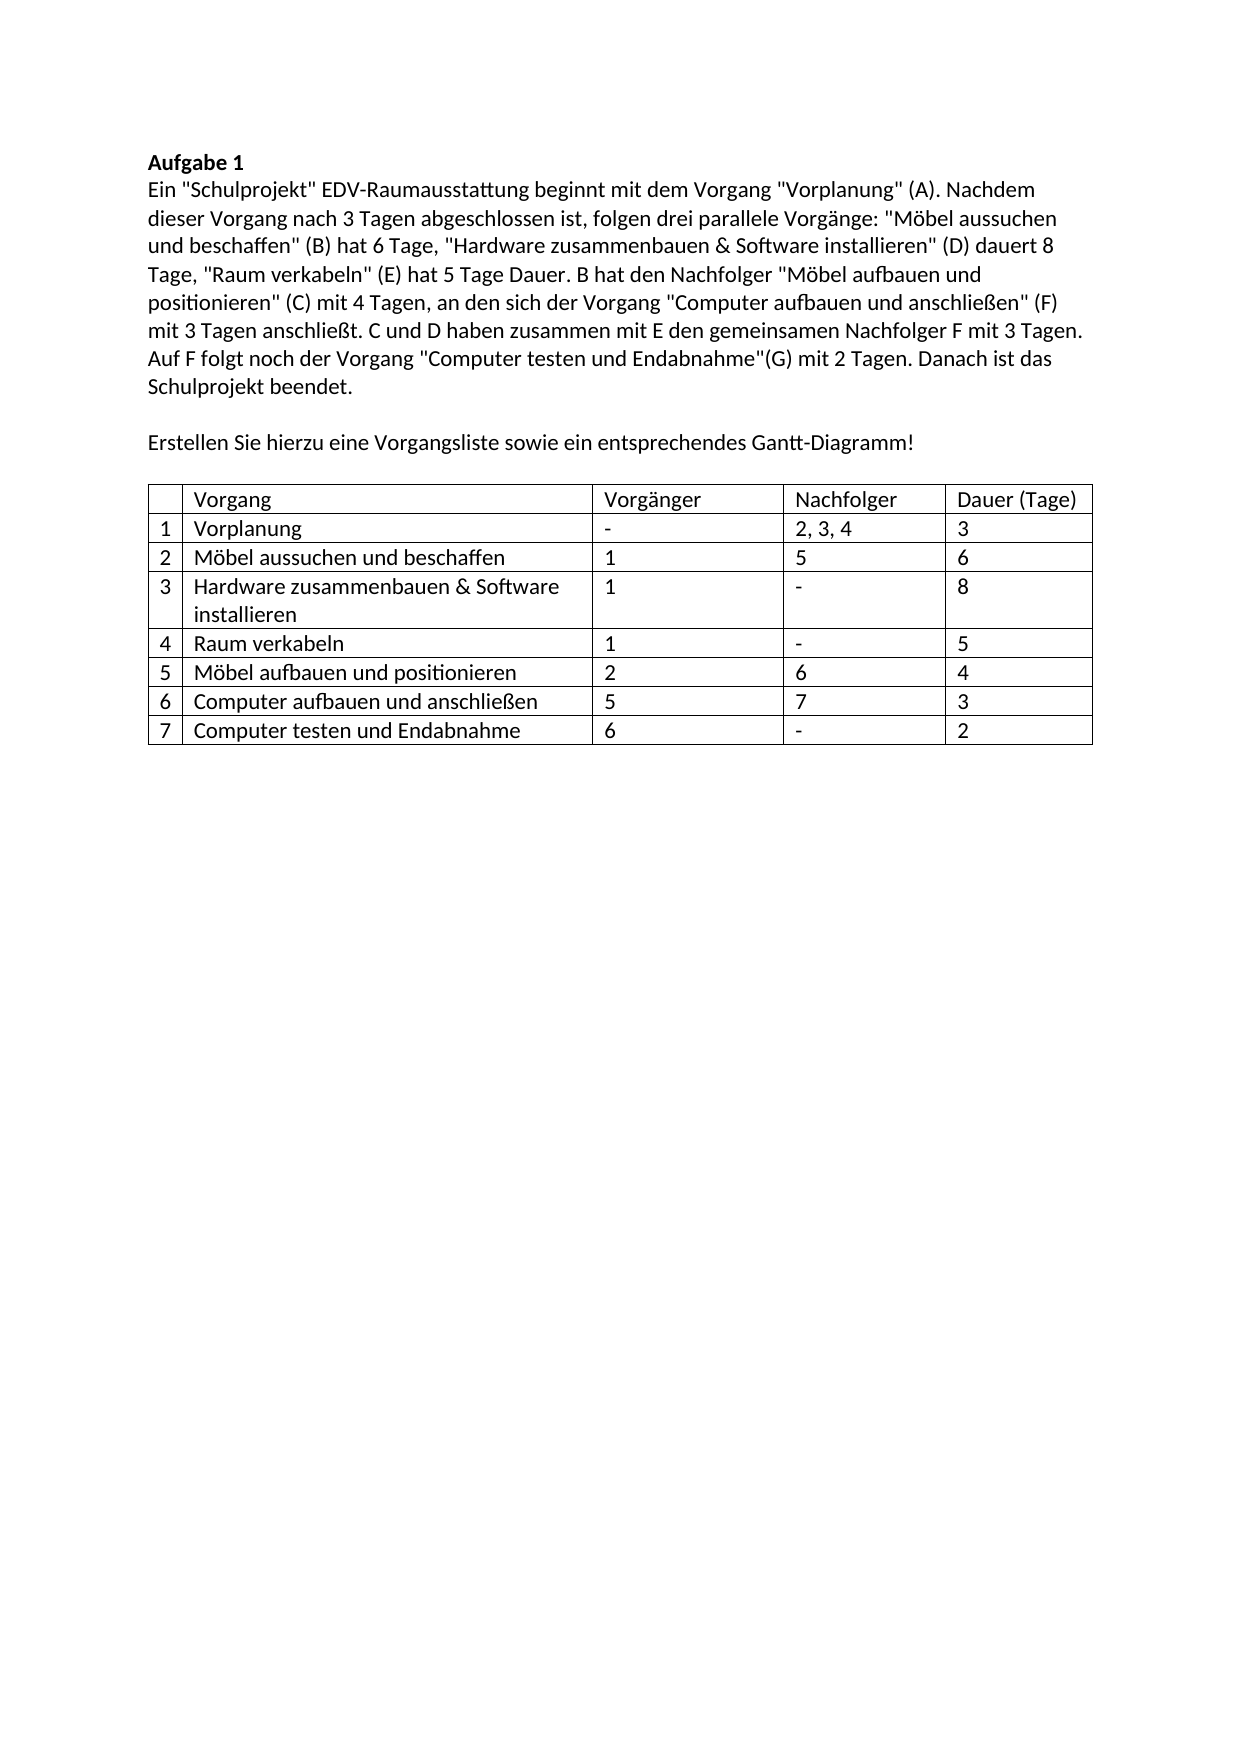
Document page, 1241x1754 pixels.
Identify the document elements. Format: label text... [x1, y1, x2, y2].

text Aufgabe 1 [148, 148, 1093, 176]
table_cell 7 [784, 687, 945, 715]
table_cell Vorplanung [183, 514, 592, 542]
table_cell 1 [593, 572, 783, 628]
table_cell 1 [149, 514, 182, 542]
table_cell Hardware zusammenbauen & Software installieren [183, 572, 592, 628]
table_cell 5 [784, 543, 945, 571]
table_cell Computer testen und Endabnahme [183, 716, 592, 744]
table_cell 6 [784, 658, 945, 686]
table_cell 2 [946, 716, 1092, 744]
table_cell 5 [149, 658, 182, 686]
table_header Vorgang [183, 485, 592, 513]
table_cell 6 [946, 543, 1092, 571]
table_header Dauer (Tage) [946, 485, 1092, 513]
table_cell 8 [946, 572, 1092, 628]
table_cell - [784, 572, 945, 628]
table_header Vorgänger [593, 485, 783, 513]
table_cell 2 [149, 543, 182, 571]
table_cell Möbel aussuchen und beschaffen [183, 543, 592, 571]
table_cell 7 [149, 716, 182, 744]
table_cell - [593, 514, 783, 542]
table_cell 3 [149, 572, 182, 628]
table_cell 2 [593, 658, 783, 686]
table_cell 4 [149, 629, 182, 657]
table_cell 3 [946, 514, 1092, 542]
text Erstellen Sie hierzu eine Vorgangsliste sowie ein entsprechendes Gantt-Diagramm! [148, 428, 1093, 456]
table_cell Raum verkabeln [183, 629, 592, 657]
table_cell 2, 3, 4 [784, 514, 945, 542]
table_cell 4 [946, 658, 1092, 686]
table_cell 6 [593, 716, 783, 744]
table_header Nachfolger [784, 485, 945, 513]
table_cell Möbel aufbauen und positionieren [183, 658, 592, 686]
table_cell 1 [593, 543, 783, 571]
table_cell 3 [946, 687, 1092, 715]
table_cell 6 [149, 687, 182, 715]
table_cell - [784, 629, 945, 657]
table_cell 5 [946, 629, 1092, 657]
text Ein "Schulprojekt" EDV-Raumausstattung beginnt mit dem Vorgang "Vorplanung" (A). Nachdem dieser Vorgang nach 3 Tagen abgeschlossen ist, folgen drei parallele Vorgänge: "Möbel aussuchen und beschaffen" (B) hat 6 Tage, "Hardware zusammenbauen & Software installieren" (D) dauert 8 Tage, "Raum verkabeln" (E) hat 5 Tage Dauer. B hat den Nachfolger "Möbel aufbauen und positionieren" (C) mit 4 Tagen, an den sich der Vorgang "Computer aufbauen und anschließen" (F) mit 3 Tagen anschließt. C und D haben zusammen mit E den gemeinsamen Nachfolger F mit 3 Tagen. Auf F folgt noch der Vorgang "Computer testen und Endabnahme"(G) mit 2 Tagen. Danach ist das Schulprojekt beendet. [148, 176, 1093, 400]
table_cell 1 [593, 629, 783, 657]
table_header [149, 485, 182, 513]
table_cell - [784, 716, 945, 744]
table_cell Computer aufbauen und anschließen [183, 687, 592, 715]
table_cell 5 [593, 687, 783, 715]
